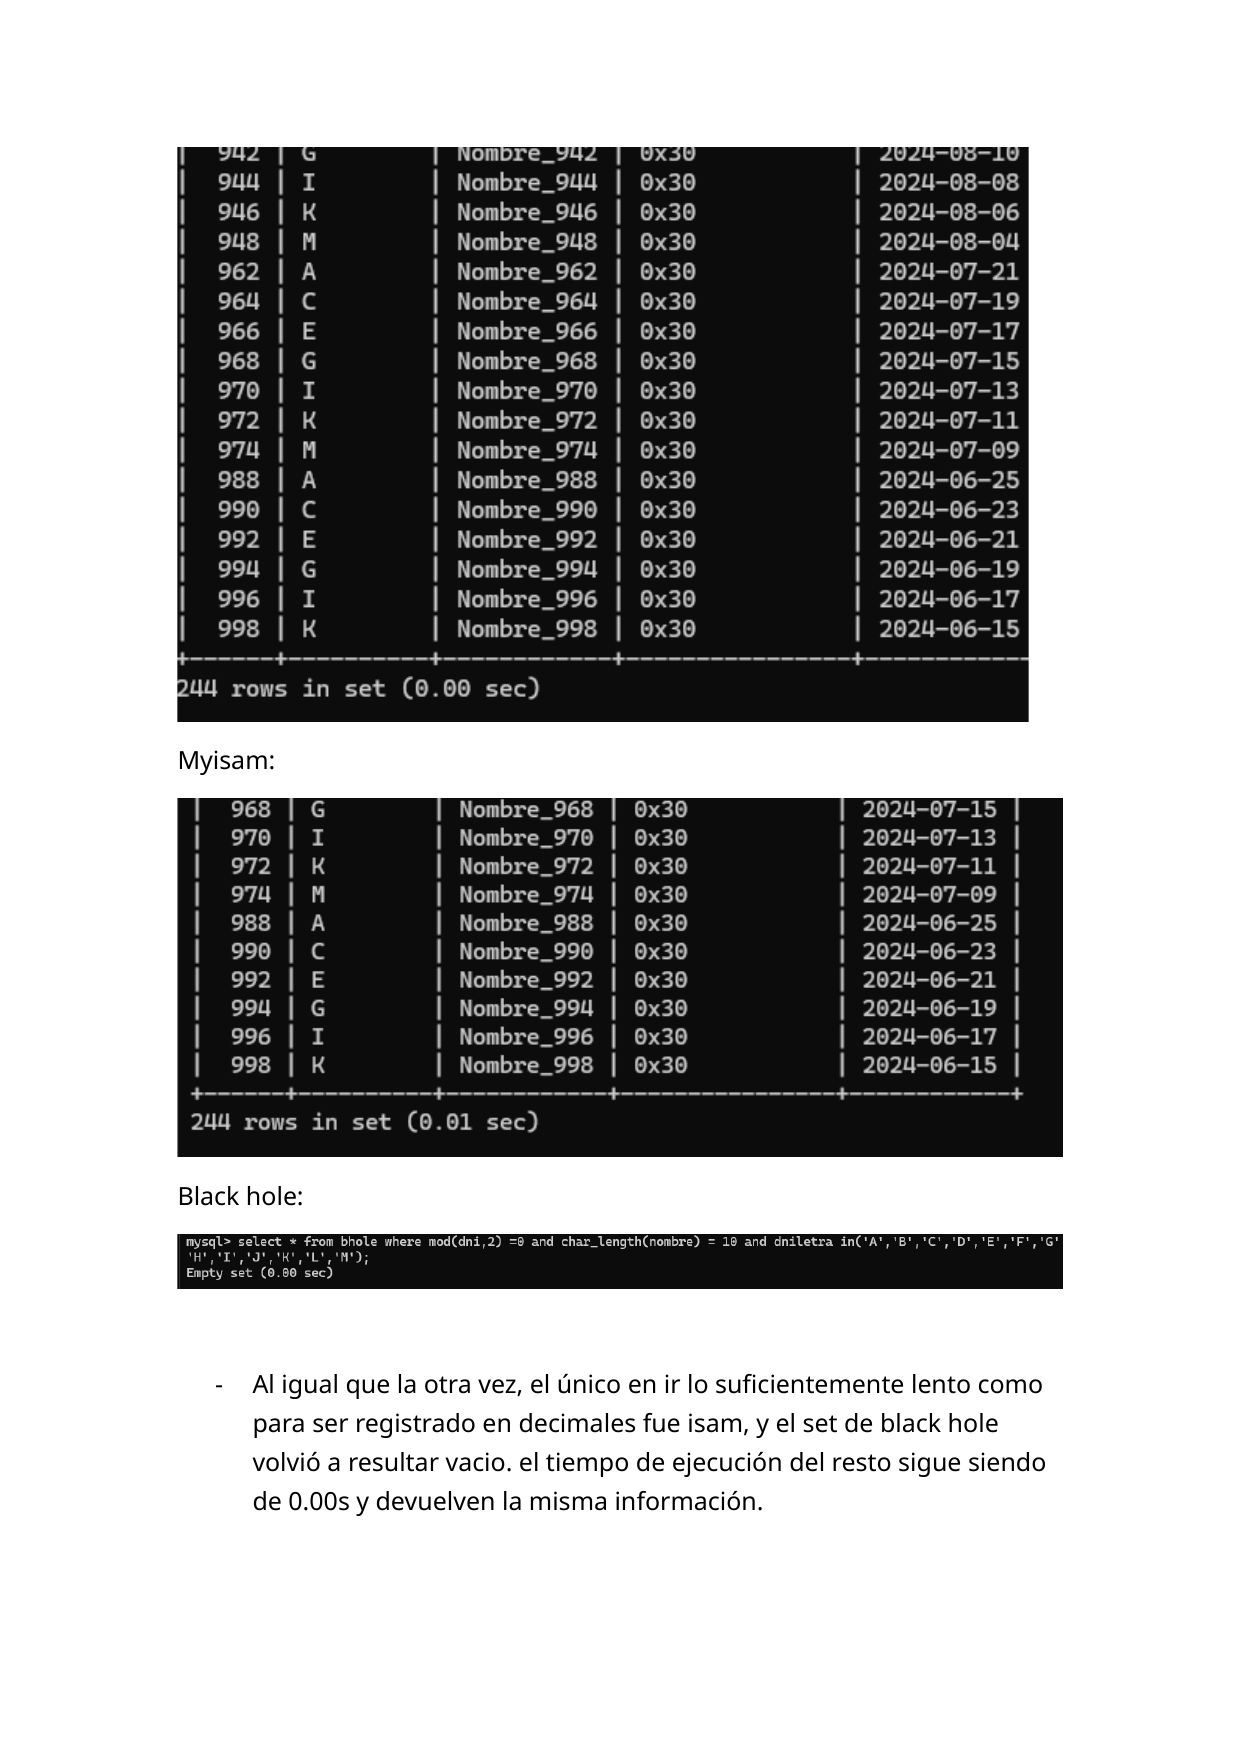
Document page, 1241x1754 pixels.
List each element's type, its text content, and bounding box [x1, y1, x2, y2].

text Myisam: [177, 743, 1063, 777]
list Al igual que la otra vez, el único en ir lo suficientemente lento como para ser registrado en decimales fue isam, y el set de black hole volvió a resultar vacio. el tiempo de ejecución del resto sigue siendo de 0.00s y devuelven la misma información. [215, 1366, 1063, 1518]
picture [177, 147, 1029, 722]
text Black hole: [177, 1178, 1063, 1212]
picture [177, 798, 1063, 1157]
picture [177, 1234, 1063, 1289]
